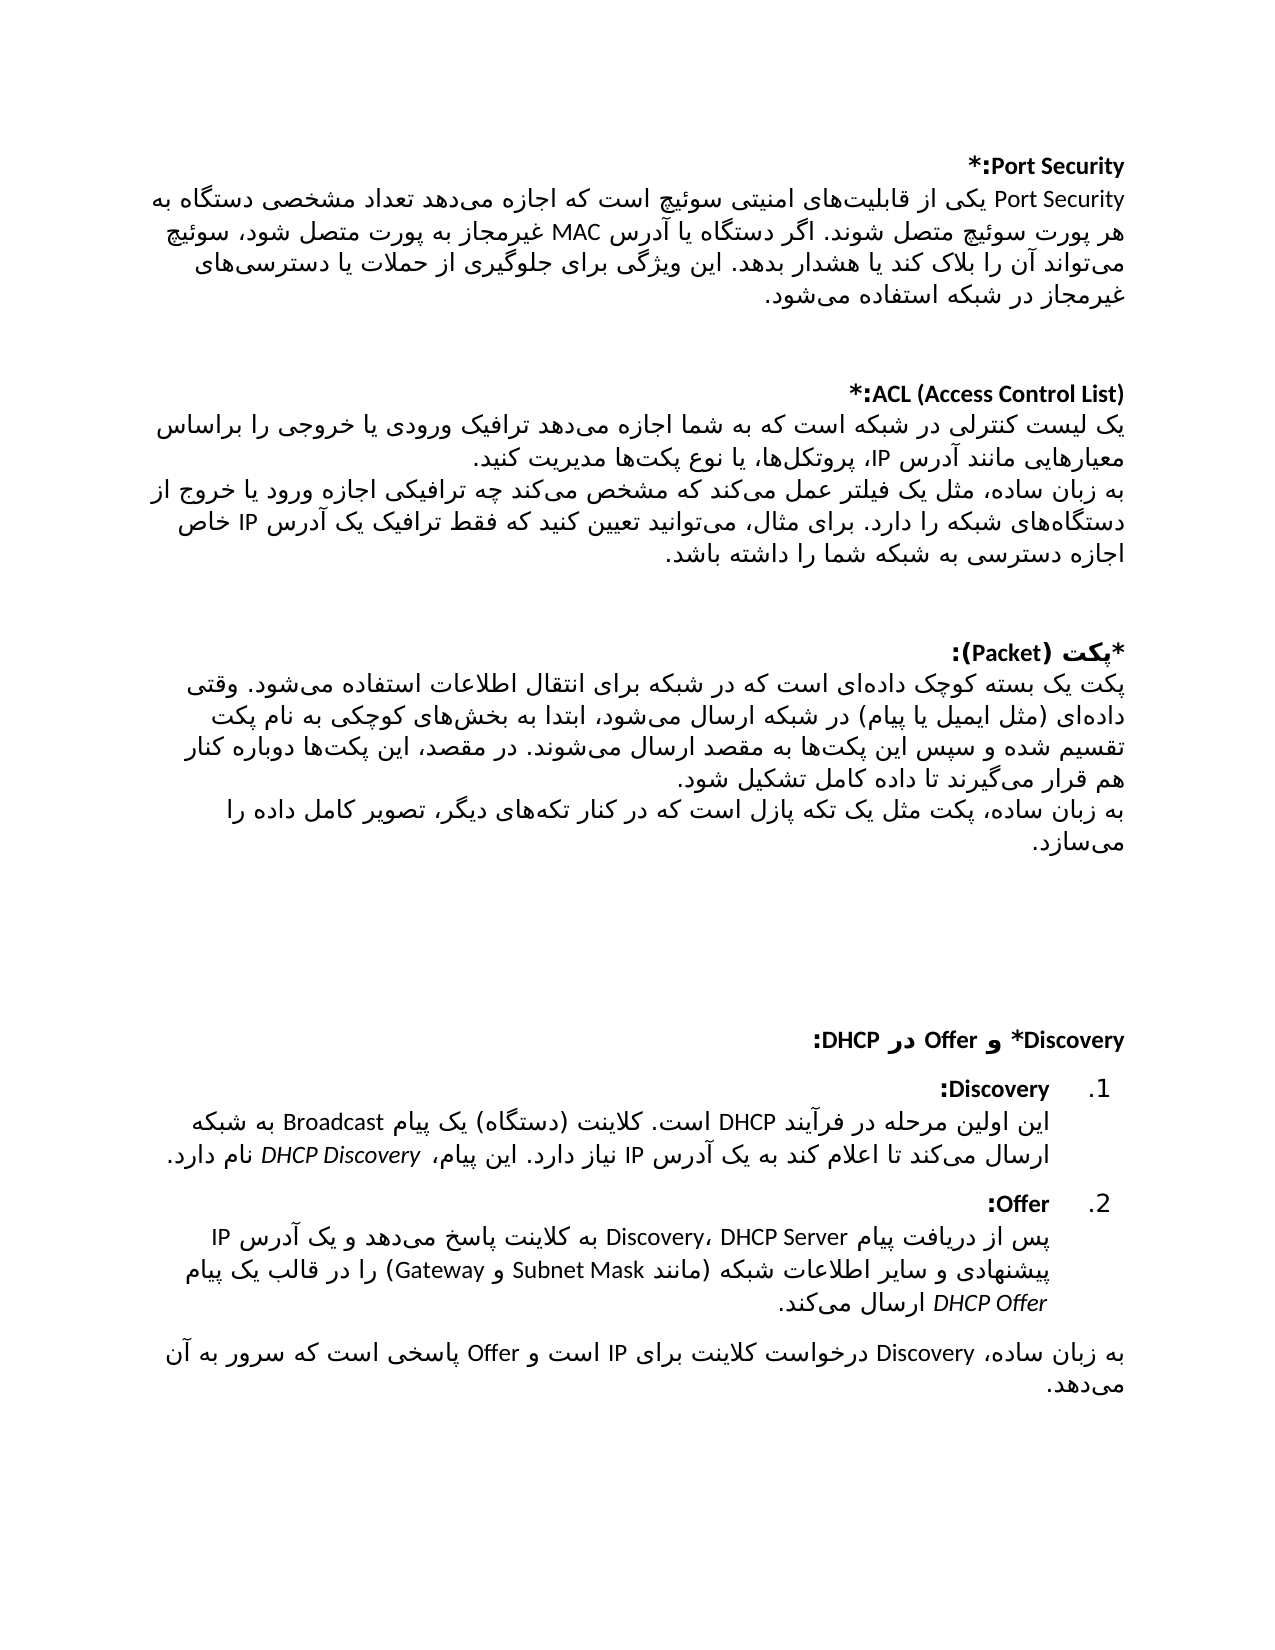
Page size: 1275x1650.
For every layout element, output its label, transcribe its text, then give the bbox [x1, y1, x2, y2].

text ACL (Access Control List):* یک لیست کنترلی در شبکه است که به شما اجازه می‌دهد ترافیک ورودی یا خروجی را براساس معیارهایی مانند آدرس IP، پروتکل‌ها، یا نوع پکت‌ها مدیریت کنید. به زبان ساده، مثل یک فیلتر عمل می‌کند که مشخص می‌کند چه ترافیکی اجازه ورود یا خروج از دستگاه‌های شبکه را دارد. برای مثال، می‌توانید تعیین کنید که فقط ترافیک یک آدرس IP خاص اجازه دسترسی به شبکه شما را داشته باشد. [150, 378, 1125, 568]
list Offer: پس از دریافت پیام Discovery، DHCP Server به کلاینت پاسخ می‌دهد و یک آدرس IP پیشنهادی و سایر اطلاعات شبکه (مانند Subnet Mask و Gateway) را در قالب یک پیام DHCP Offer ارسال می‌کند. [150, 1188, 1087, 1318]
text به زبان ساده، Discovery درخواست کلاینت برای IP است و Offer پاسخی است که سرور به آن می‌دهد. [150, 1337, 1125, 1399]
text Discovery* و Offer در DHCP: [150, 1024, 1125, 1054]
text Port Security:* Port Security یکی از قابلیت‌های امنیتی سوئیچ است که اجازه می‌دهد تعداد مشخصی دستگاه به هر پورت سوئیچ متصل شوند. اگر دستگاه یا آدرس MAC غیرمجاز به پورت متصل شود، سوئیچ می‌تواند آن را بلاک کند یا هشدار بدهد. این ویژگی برای جلوگیری از حملات یا دسترسی‌های غیرمجاز در شبکه استفاده می‌شود. [150, 150, 1125, 309]
list Discovery: این اولین مرحله در فرآیند DHCP است. کلاینت (دستگاه) یک پیام Broadcast به شبکه ارسال می‌کند تا اعلام کند به یک آدرس IP نیاز دارد. این پیام، DHCP Discovery نام دارد. [150, 1073, 1087, 1169]
text *پکت (Packet): پکت یک بسته کوچک داده‌ای است که در شبکه برای انتقال اطلاعات استفاده می‌شود. وقتی داده‌ای (مثل ایمیل یا پیام) در شبکه ارسال می‌شود، ابتدا به بخش‌های کوچکی به نام پکت تقسیم شده و سپس این پکت‌ها به مقصد ارسال می‌شوند. در مقصد، این پکت‌ها دوباره کنار هم قرار می‌گیرند تا داده کامل تشکیل شود. به زبان ساده، پکت مثل یک تکه پازل است که در کنار تکه‌های دیگر، تصویر کامل داده را می‌سازد. [150, 637, 1125, 856]
